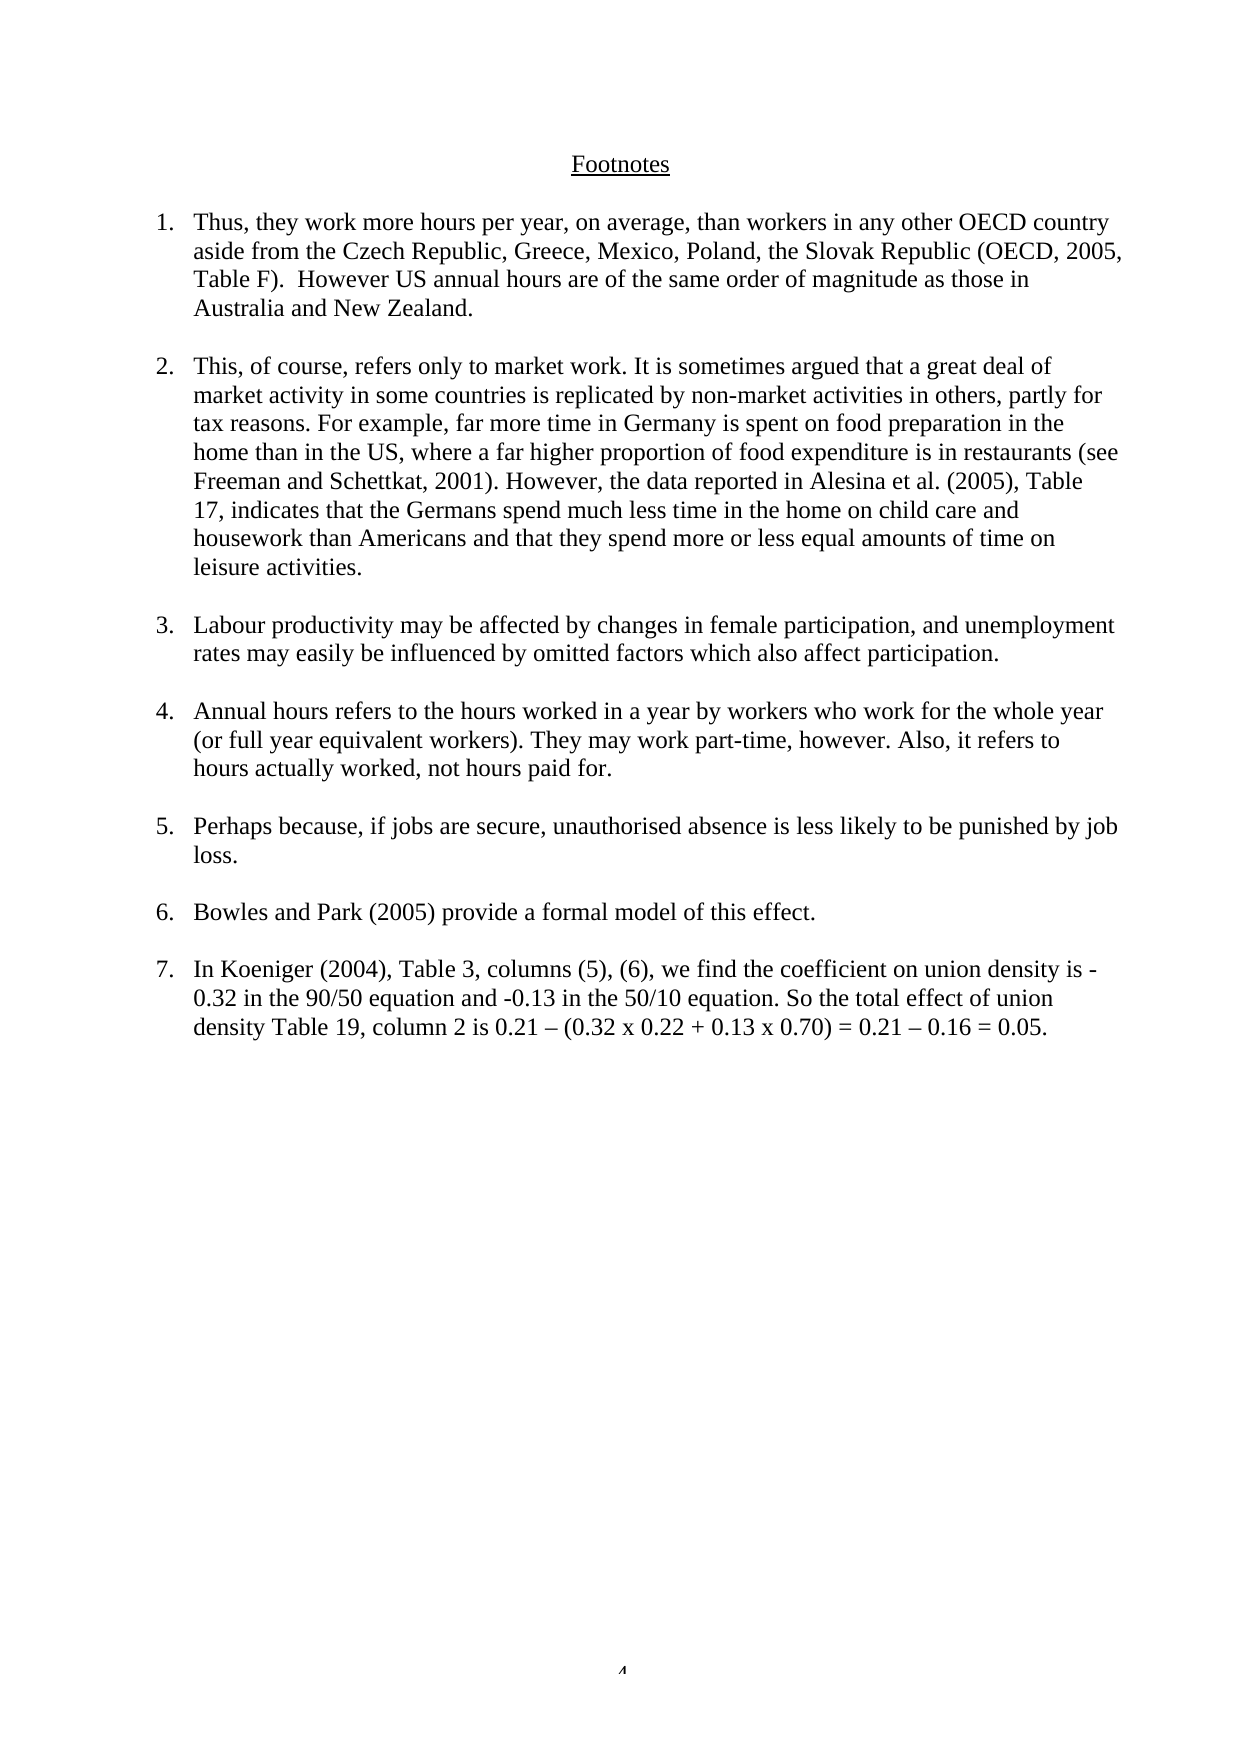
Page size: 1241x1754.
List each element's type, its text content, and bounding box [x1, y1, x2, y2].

list Thus, they work more hours per year, on average, than workers in any other OECD country aside from the Czech Republic, Greece, Mexico, Poland, the Slovak Republic (OECD, 2005, Table F). However US annual hours are of the same order of magnitude as those in Australia and New Zealand. [156, 207, 1123, 322]
list Perhaps because, if jobs are secure, unauthorised absence is less likely to be punished by job loss. [156, 811, 1120, 868]
text 0.32 in the 90/50 equation and -0.13 in the 50/10 equation. So the total effect of union density Table 19, column 2 is 0.21 – (0.32 x 0.22 + 0.13 x 0.70) = 0.21 – 0.16 = 0.05. [193, 983, 1119, 1041]
list Labour productivity may be affected by changes in female participation, and unemployment rates may easily be influenced by omitted factors which also affect participation. [156, 610, 1116, 667]
list This, of course, refers only to market work. It is sometimes argued that a great deal of market activity in some countries is replicated by non-market activities in others, partly for tax reasons. For example, far more time in Germany is spent on food preparation in the home than in the US, where a far higher proportion of food expenditure is in restaurants (see Freeman and Schettkat, 2001). However, the data reported in Alesina et al. (2005), Table 17, indicates that the Germans spend much less time in the home on child care and housework than Americans and that they spend more or less equal amounts of time on leisure activities. [156, 351, 1119, 581]
text Footnotes [204, 149, 1037, 178]
list Bowles and Park (2005) provide a formal model of this effect. [156, 897, 1134, 926]
list Annual hours refers to the hours worked in a year by workers who work for the whole year (or full year equivalent workers). They may work part-time, however. Also, it refers to hours actually worked, not hours paid for. [156, 696, 1104, 782]
list In Koeniger (2004), Table 3, columns (5), (6), we find the coefficient on union density is - [156, 954, 1134, 983]
